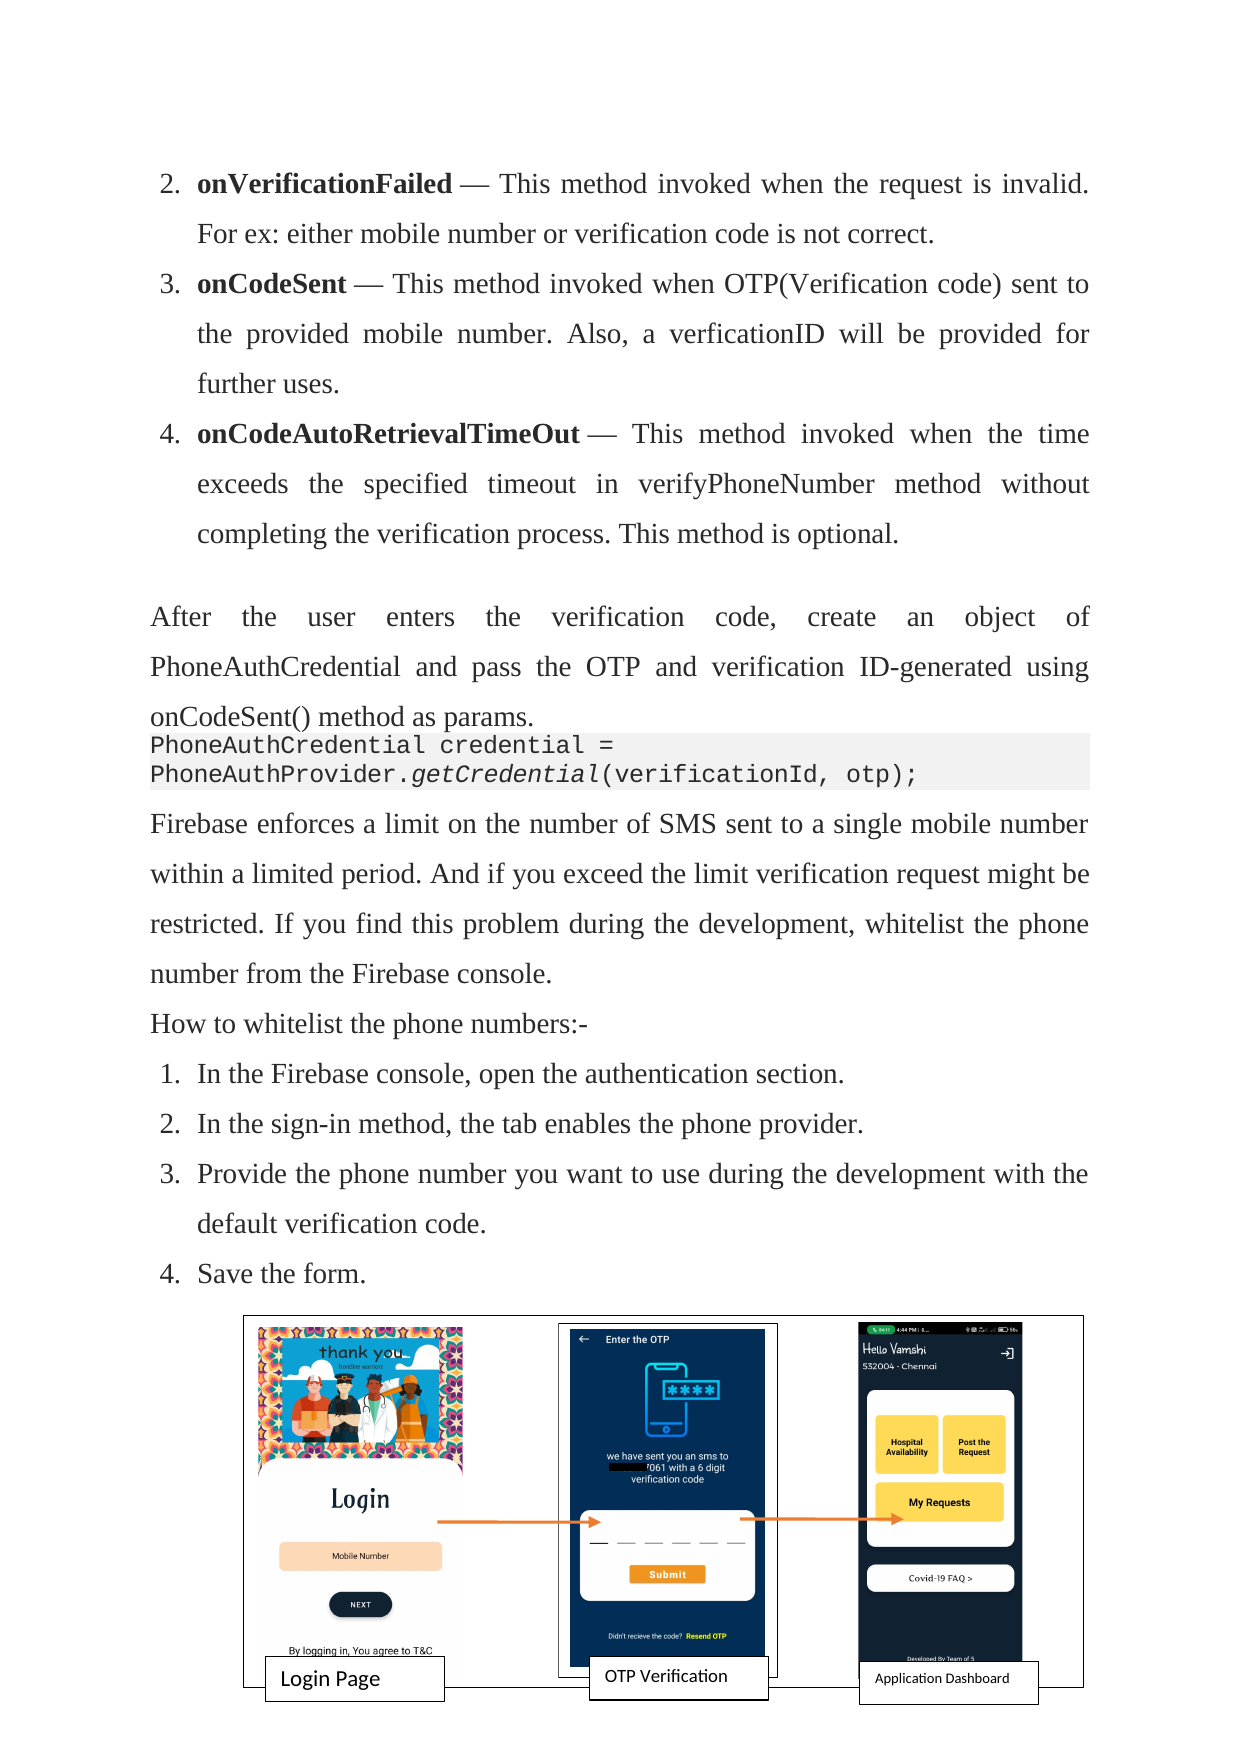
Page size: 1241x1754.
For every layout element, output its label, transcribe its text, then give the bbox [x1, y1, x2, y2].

list In the Firebase console, open the authentication section. [159, 1040, 1090, 1090]
list onCodeSent — This method invoked when OTP(Verification code) sent to the provided mobile number. Also, a verficationID will be provided for further uses. [159, 250, 1090, 400]
list In the sign-in method, the tab enables the phone provider. [159, 1090, 1090, 1140]
text PhoneAuthCredential credential = PhoneAuthProvider.getCredential(verificationId, otp); [150, 733, 1090, 790]
picture [858, 1322, 1023, 1679]
list Provide the phone number you want to use during the development with the default verification code. [159, 1140, 1090, 1240]
text After the user enters the verification code, create an object of PhoneAuthCredential and pass the OTP and verification ID-generated using onCodeSent() method as params. [150, 583, 1090, 733]
list onVerificationFailed — This method invoked when the request is invalid. For ex: either mobile number or verification code is not correct. [159, 150, 1090, 250]
text Firebase enforces a limit on the number of SMS sent to a single mobile number within a limited period. And if you exceed the limit verification request might be restricted. If you find this problem during the development, whitelist the phone number from the Firebase console. [150, 790, 1090, 990]
picture [258, 1327, 463, 1679]
list Save the form. [159, 1240, 1090, 1290]
list onCodeAutoRetrievalTimeOut — This method invoked when the time exceeds the specified timeout in verifyPhoneNumber method without completing the verification process. This method is optional. [159, 400, 1090, 550]
text How to whitelist the phone numbers:- [150, 990, 1090, 1040]
